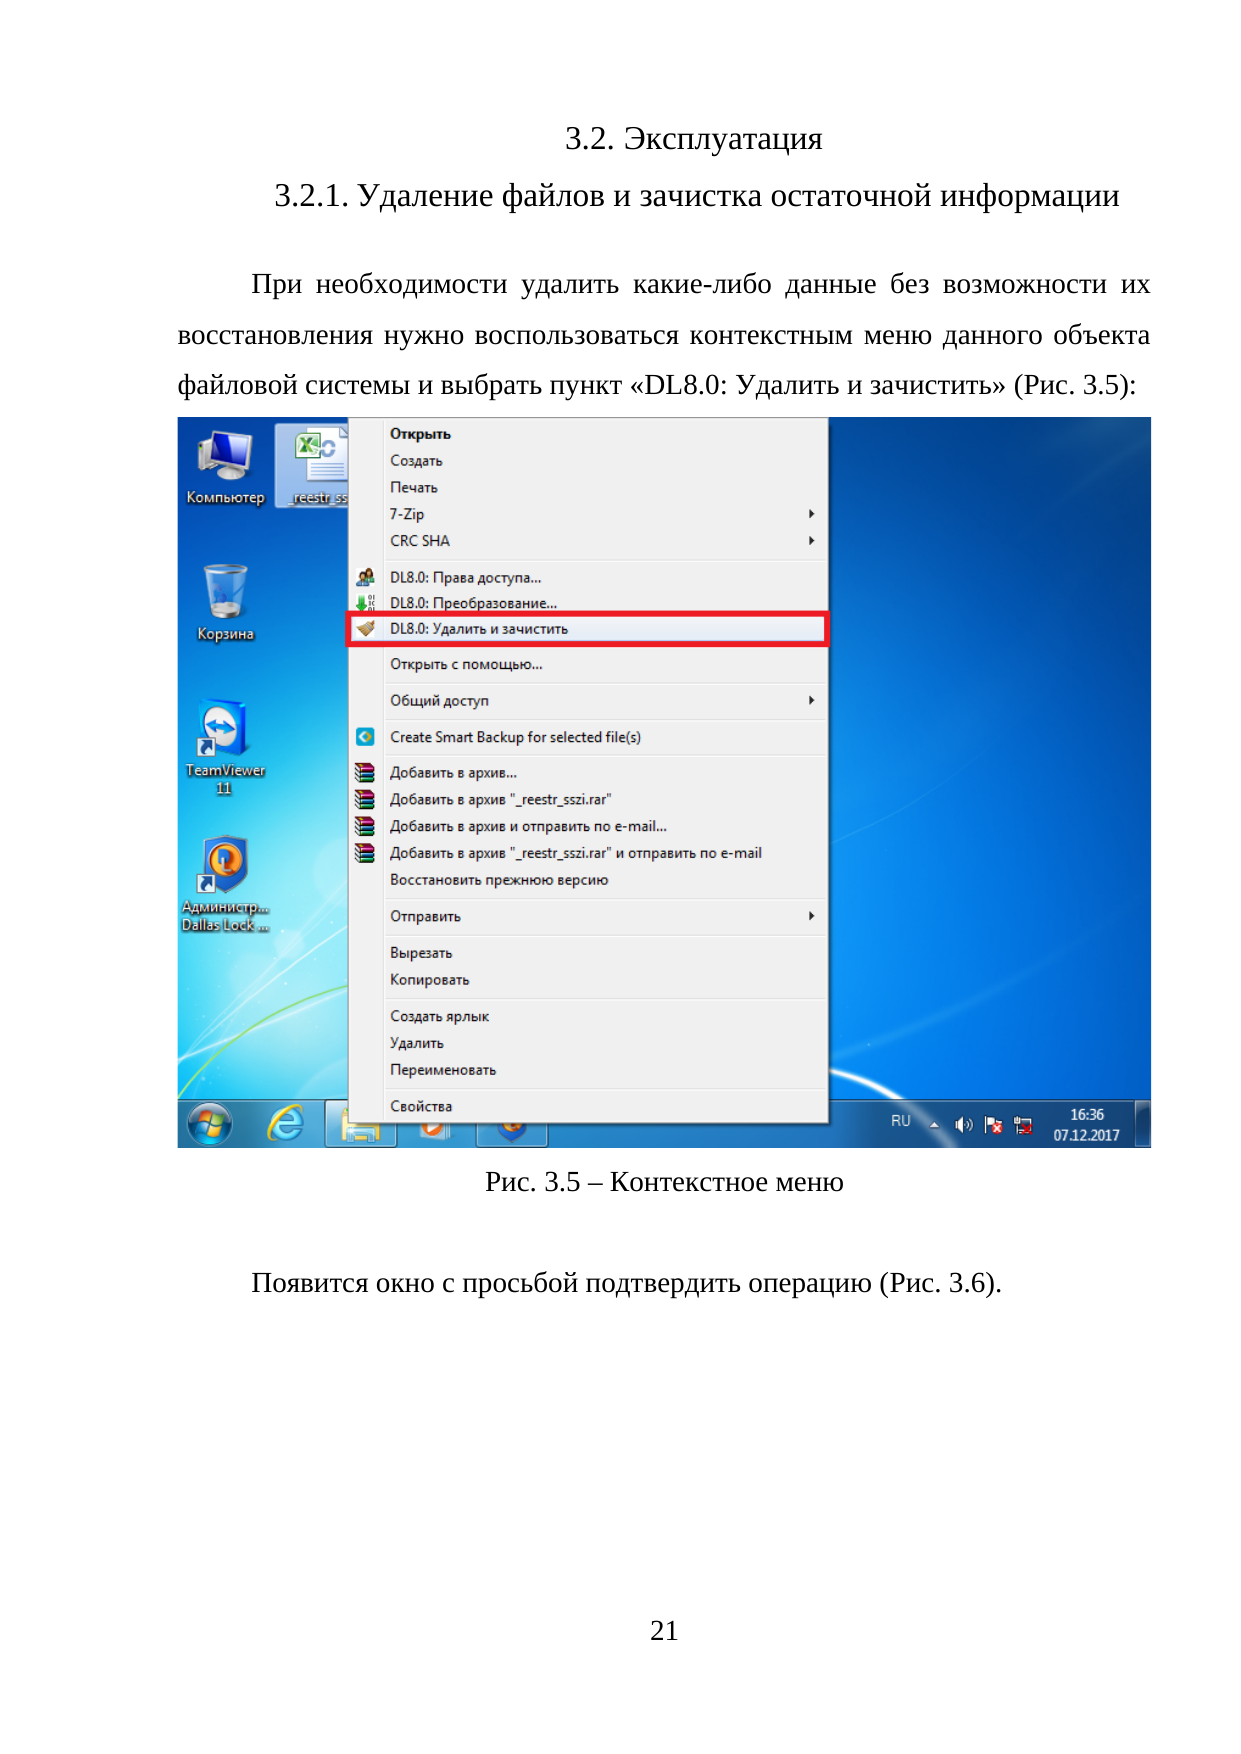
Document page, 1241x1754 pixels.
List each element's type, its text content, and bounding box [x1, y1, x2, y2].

text Появится окно с просьбой подтвердить операцию (Рис. 3.6). [177, 1265, 1152, 1298]
title Удаление файлов и зачистка остаточной информации [243, 176, 1152, 214]
title Эксплуатация [236, 118, 1152, 156]
picture [177, 417, 1152, 1148]
text При необходимости удалить какие-либо данные без возможности их восстановления нужно воспользоваться контекстным меню данного объекта файловой системы и выбрать пункт «DL8.0: Удалить и зачистить» (Рис. 3.5): [177, 267, 1152, 401]
text Рис. 3.5 – Контекстное меню [177, 1164, 1152, 1198]
